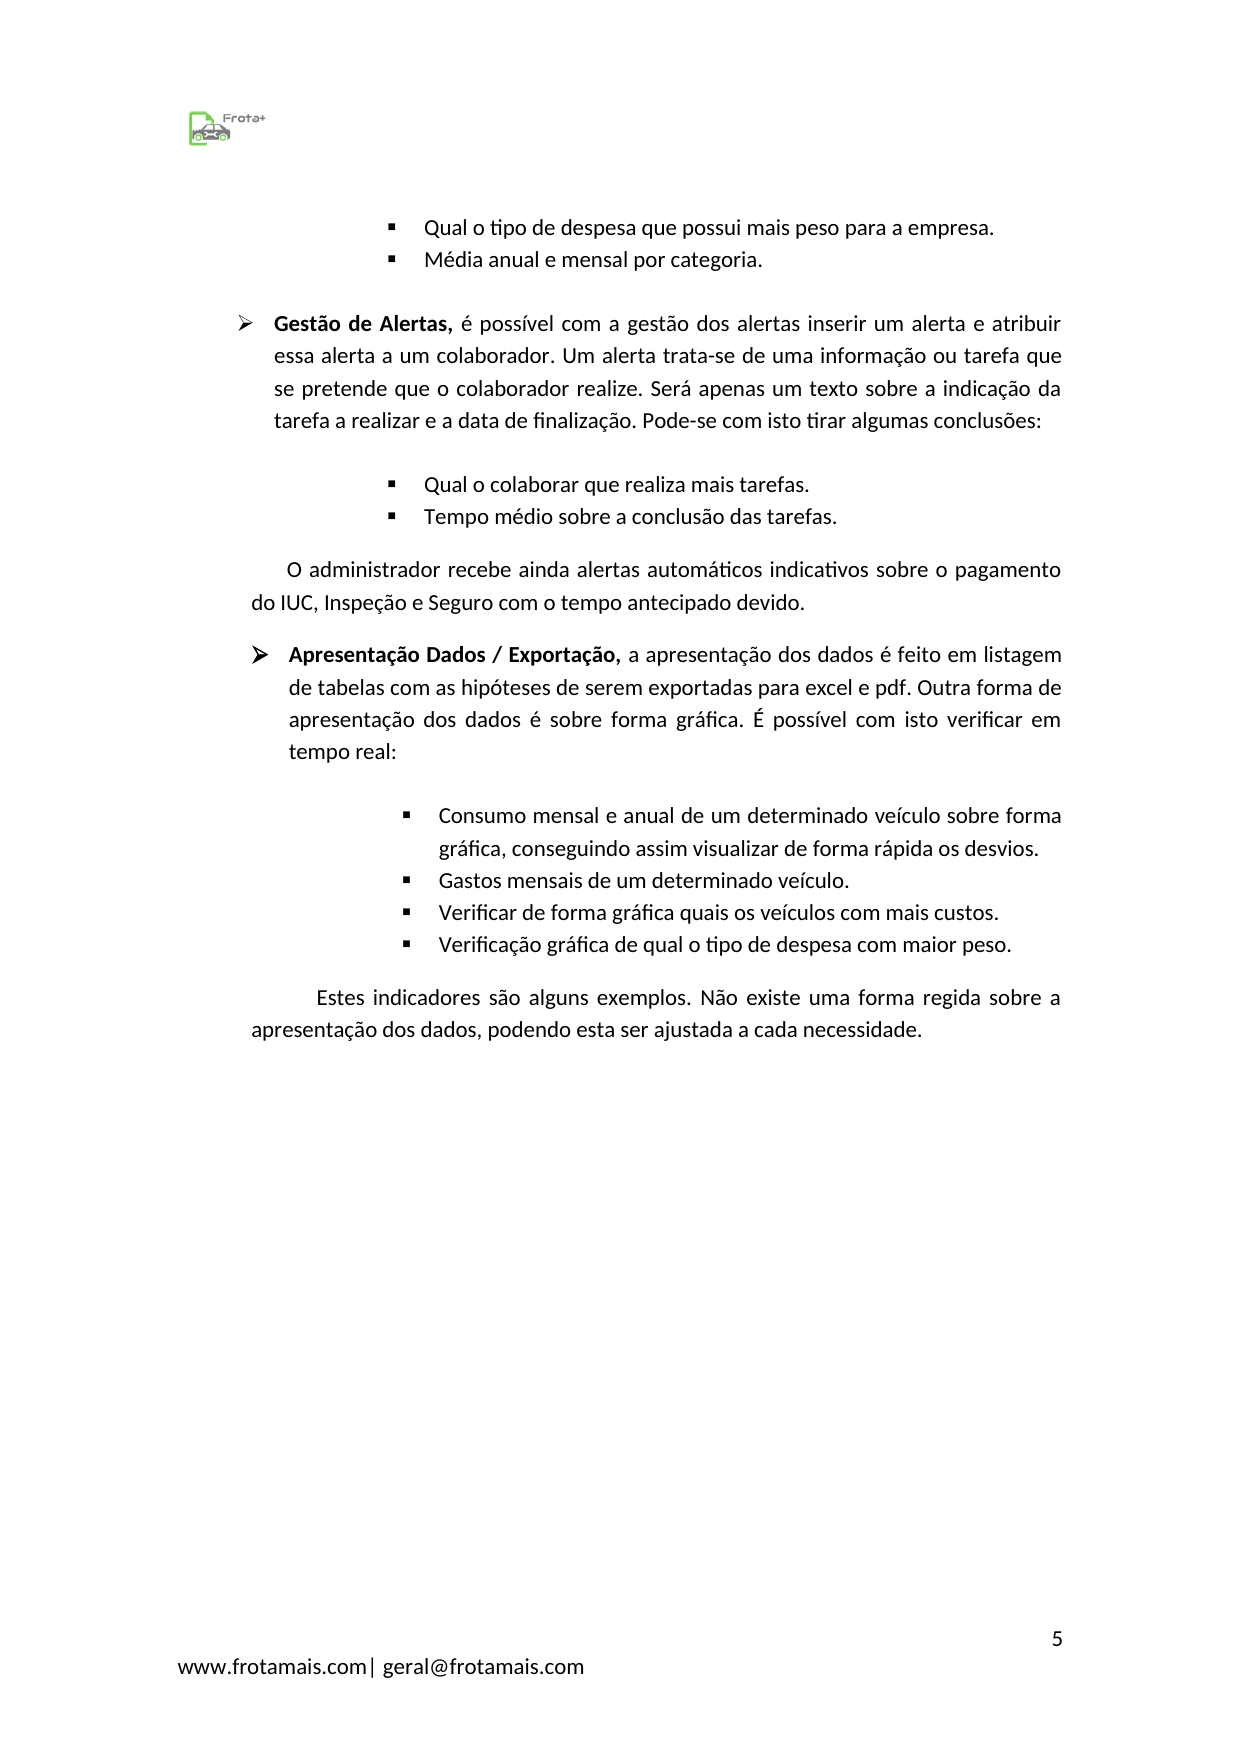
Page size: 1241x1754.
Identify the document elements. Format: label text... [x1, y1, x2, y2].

list Gastos mensais de um determinado veículo. [401, 866, 1063, 894]
list Qual o tipo de despesa que possui mais peso para a empresa. [386, 213, 1063, 241]
text O administrador recebe ainda alertas automáticos indicativos sobre o pagamento do IUC, Inspeção e Seguro com o tempo antecipado devido. [251, 555, 1063, 616]
text Estes indicadores são alguns exemplos. Não existe uma forma regida sobre a apresentação dos dados, podendo esta ser ajustada a cada necessidade. [251, 983, 1063, 1043]
list Apresentação Dados / Exportação, a apresentação dos dados é feito em listagem de tabelas com as hipóteses de serem exportadas para excel e pdf. Outra forma de apresentação dos dados é sobre forma gráfica. É possível com isto verificar em tempo real: [251, 641, 1063, 765]
list Média anual e mensal por categoria. [386, 245, 1063, 273]
picture [177, 73, 284, 181]
list Verificação gráfica de qual o tipo de despesa com maior peso. [401, 930, 1063, 958]
list Qual o colaborar que realiza mais tarefas. [386, 470, 1063, 498]
list Gestão de Alertas, é possível com a gestão dos alertas inserir um alerta e atribuir essa alerta a um colaborador. Um alerta trata-se de uma informação ou tarefa que se pretende que o colaborador realize. Será apenas um texto sobre a indicação da tarefa a realizar e a data de finalização. Pode-se com isto tirar algumas conclusões: [236, 309, 1063, 434]
list Verificar de forma gráfica quais os veículos com mais custos. [401, 898, 1063, 926]
list Consumo mensal e anual de um determinado veículo sobre forma gráfica, conseguindo assim visualizar de forma rápida os desvios. [401, 802, 1063, 862]
list Tempo médio sobre a conclusão das tarefas. [386, 502, 1063, 530]
